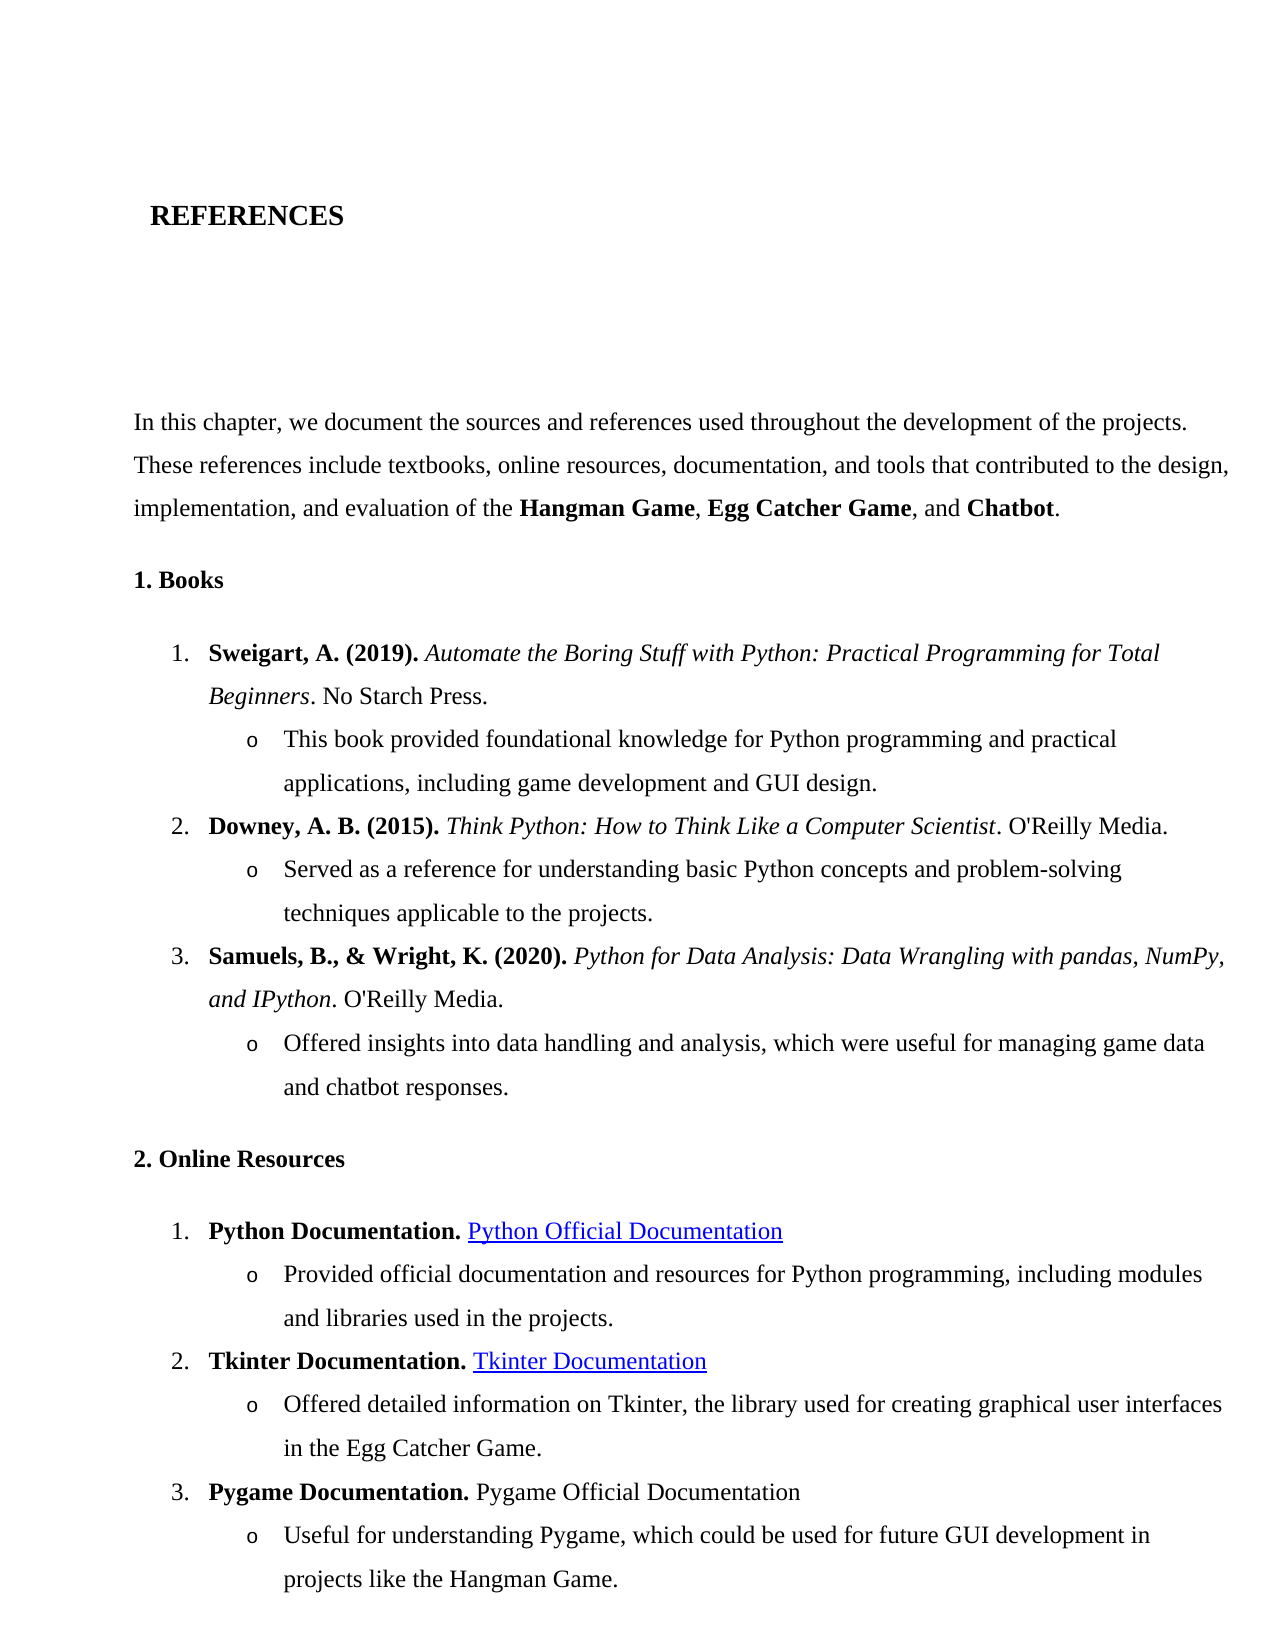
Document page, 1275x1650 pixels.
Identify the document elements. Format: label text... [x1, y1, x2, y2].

list Tkinter Documentation. Tkinter Documentation [171, 1346, 1233, 1375]
list Offered insights into data handling and analysis, which were useful for managing game data and chatbot responses. [246, 1028, 1233, 1100]
list Useful for understanding Pygame, which could be used for future GUI development in projects like the Hangman Game. [246, 1520, 1233, 1592]
text In this chapter, we document the sources and references used throughout the development of the projects. These references include textbooks, online resources, documentation, and tools that contributed to the design, implementation, and evaluation of the Hangman Game, Egg Catcher Game, and Chatbot. [133, 407, 1233, 522]
list Provided official documentation and resources for Python programming, including modules and libraries used in the projects. [246, 1259, 1233, 1332]
list Downey, A. B. (2015). Think Python: How to Think Like a Computer Scientist. O'Reilly Media. [171, 811, 1233, 840]
list Python Documentation. Python Official Documentation [171, 1216, 1233, 1245]
list Offered detailed information on Tkinter, the library used for creating graphical user interfaces in the Egg Catcher Game. [246, 1389, 1233, 1462]
list Sweigart, A. (2019). Automate the Boring Stuff with Python: Practical Programming for Total Beginners. No Starch Press. [171, 638, 1233, 710]
list Pygame Documentation. Pygame Official Documentation [171, 1477, 1233, 1505]
text 1. Books [133, 566, 1233, 594]
list This book provided foundational knowledge for Python programming and practical applications, including game development and GUI design. [246, 724, 1233, 797]
subtitle REFERENCES [150, 198, 1233, 231]
list Samuels, B., & Wright, K. (2020). Python for Data Analysis: Data Wrangling with pandas, NumPy, and IPython. O'Reilly Media. [171, 941, 1233, 1013]
text 2. Online Resources [133, 1144, 1233, 1173]
list Served as a reference for understanding basic Python concepts and problem-solving techniques applicable to the projects. [246, 854, 1233, 927]
